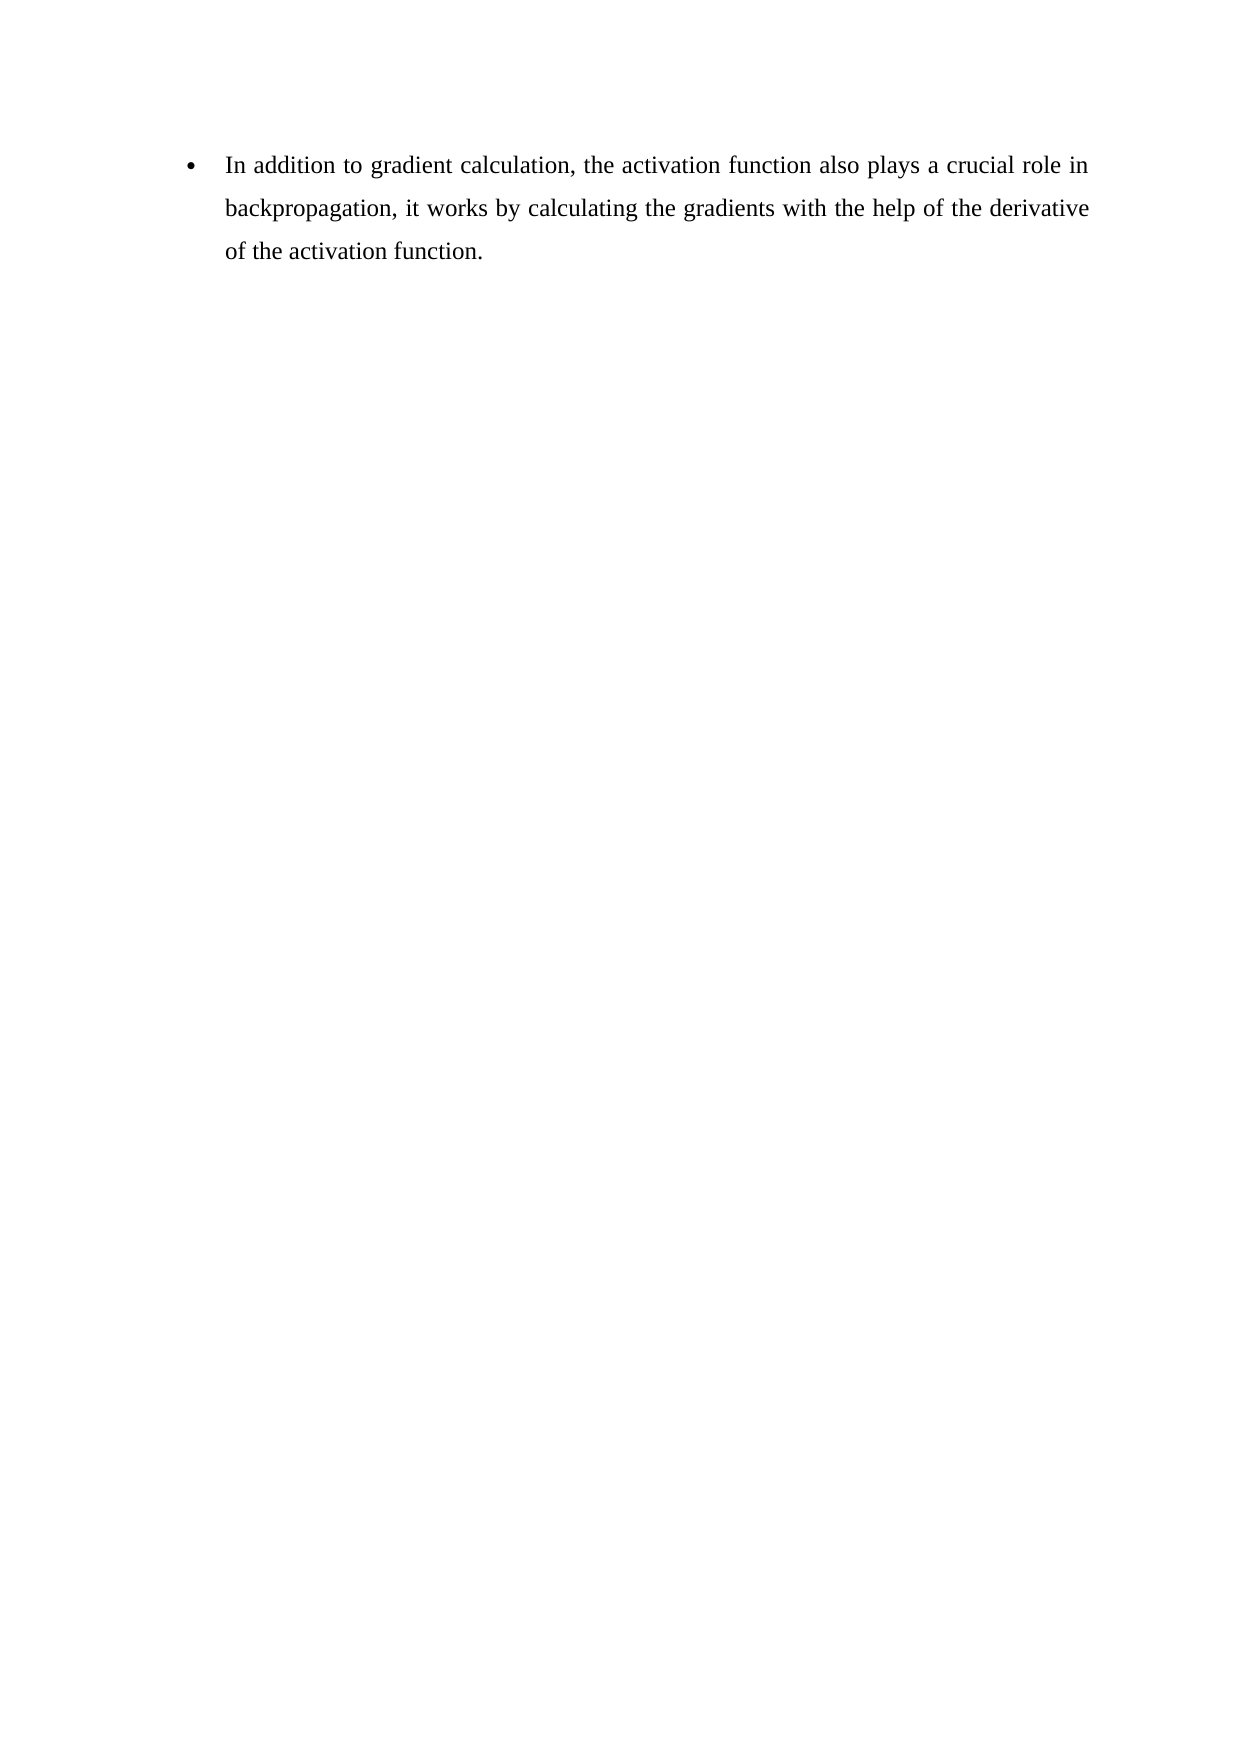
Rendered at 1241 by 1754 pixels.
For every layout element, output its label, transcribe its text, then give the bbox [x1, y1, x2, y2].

list In addition to gradient calculation, the activation function also plays a crucial role in backpropagation, it works by calculating the gradients with the help of the derivative of the activation function. [187, 150, 1090, 265]
